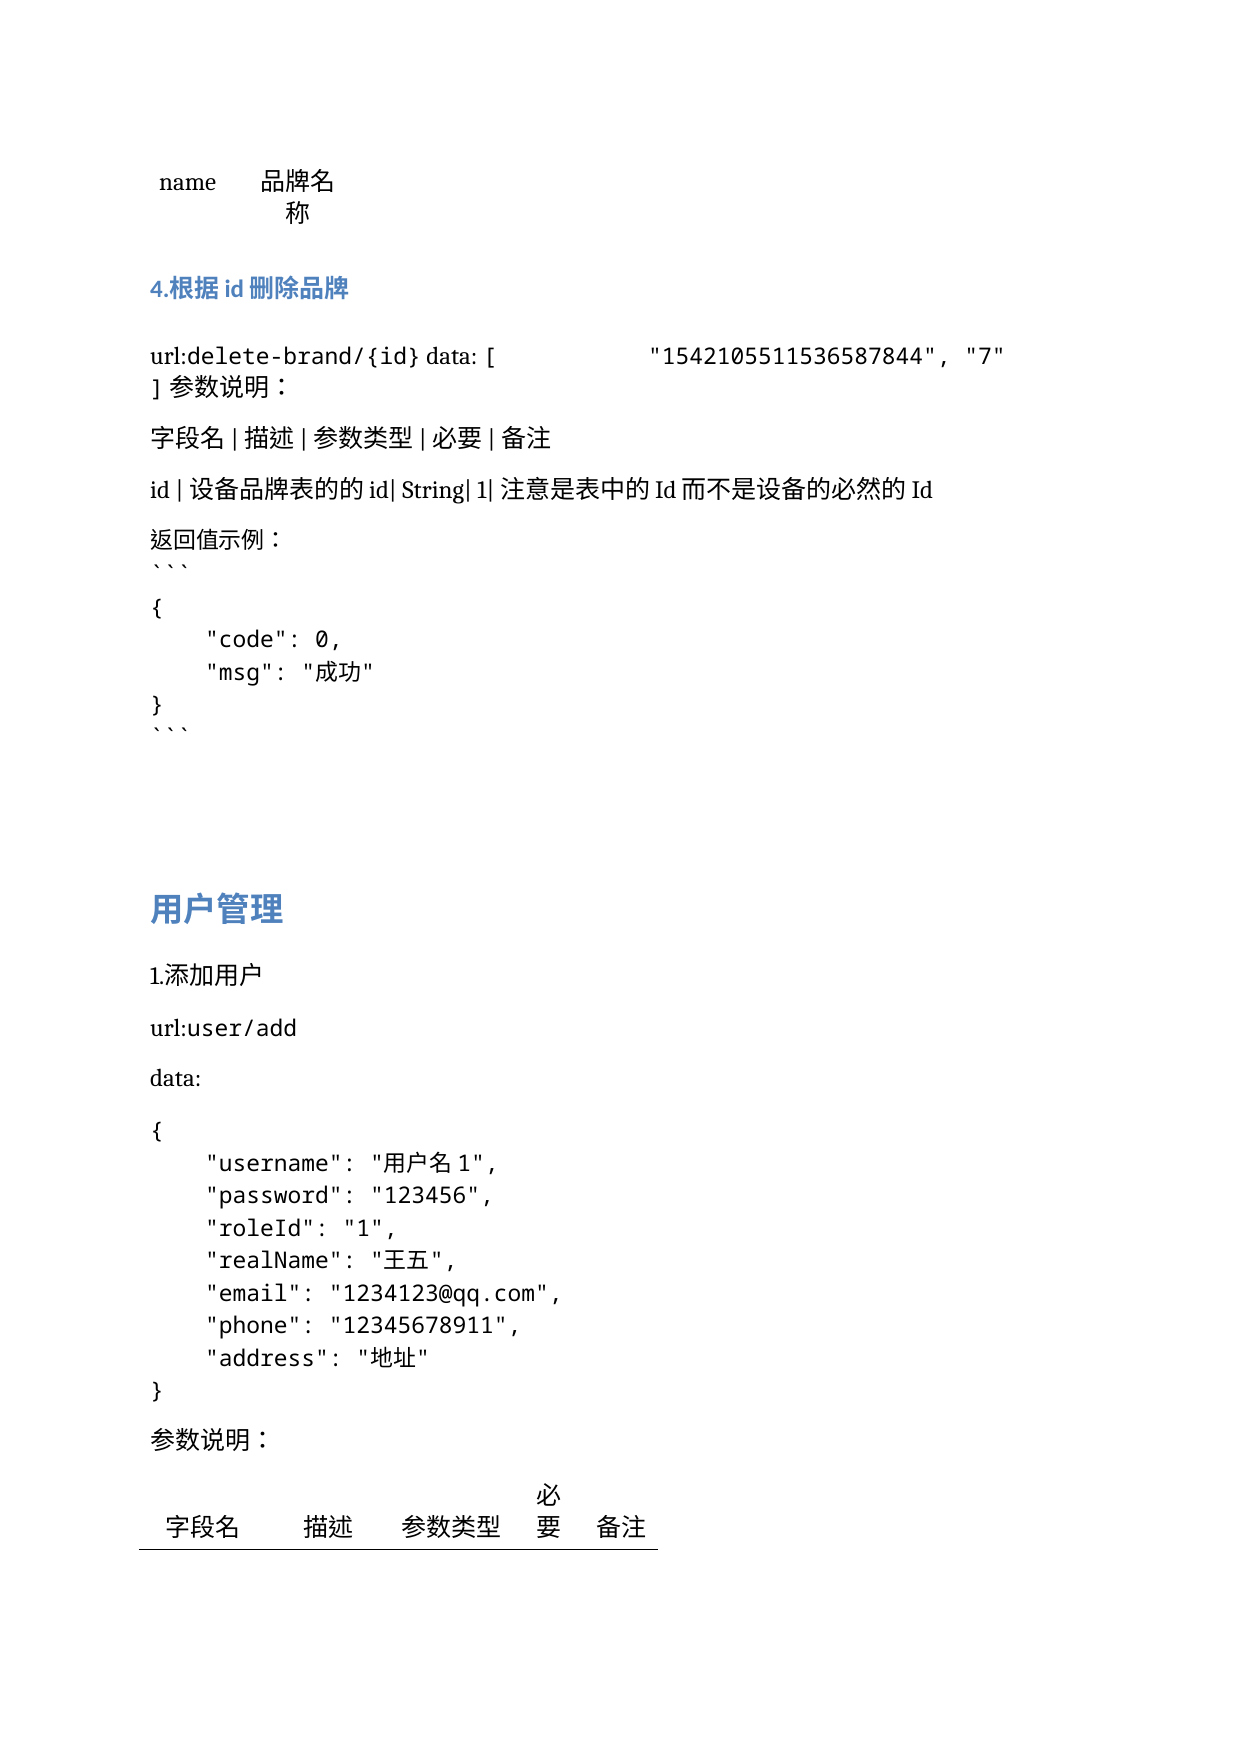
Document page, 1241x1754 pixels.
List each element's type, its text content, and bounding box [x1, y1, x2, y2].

table_header 参数类型 [390, 1476, 512, 1549]
text url:delete-brand/{id} data: [ "1542105511536587844", "7" ] 参数说明： [150, 339, 1090, 404]
text { "username": "用户名1", "password": "123456", "roleId": "1", "realName": "王五", "email": "1234123@qq.com", "phone": "12345678911", "address": "地址" } [150, 1114, 1090, 1406]
table_cell 品牌名称 [236, 162, 359, 234]
text url:user/add [150, 1011, 1090, 1044]
table_header 必要 [513, 1476, 585, 1549]
text 参数说明： [150, 1425, 1090, 1457]
subtitle 用户管理 [150, 876, 1090, 941]
text id | 设备品牌表的的id| String| 1| 注意是表中的Id而不是设备的必然的Id [150, 474, 1090, 507]
text data: [150, 1062, 1090, 1095]
table_header 备注 [585, 1476, 657, 1549]
text 返回值示例： ``` { "code": 0, "msg": "成功" } ``` [150, 525, 1090, 753]
text 字段名 | 描述 | 参数类型 | 必要 | 备注 [150, 423, 1090, 455]
table_header 描述 [268, 1476, 390, 1549]
table_header 字段名 [139, 1476, 267, 1549]
text 1.添加用户 [150, 960, 1090, 992]
subtitle 4.根据id删除品牌 [150, 255, 1090, 320]
table_cell name [139, 162, 236, 234]
